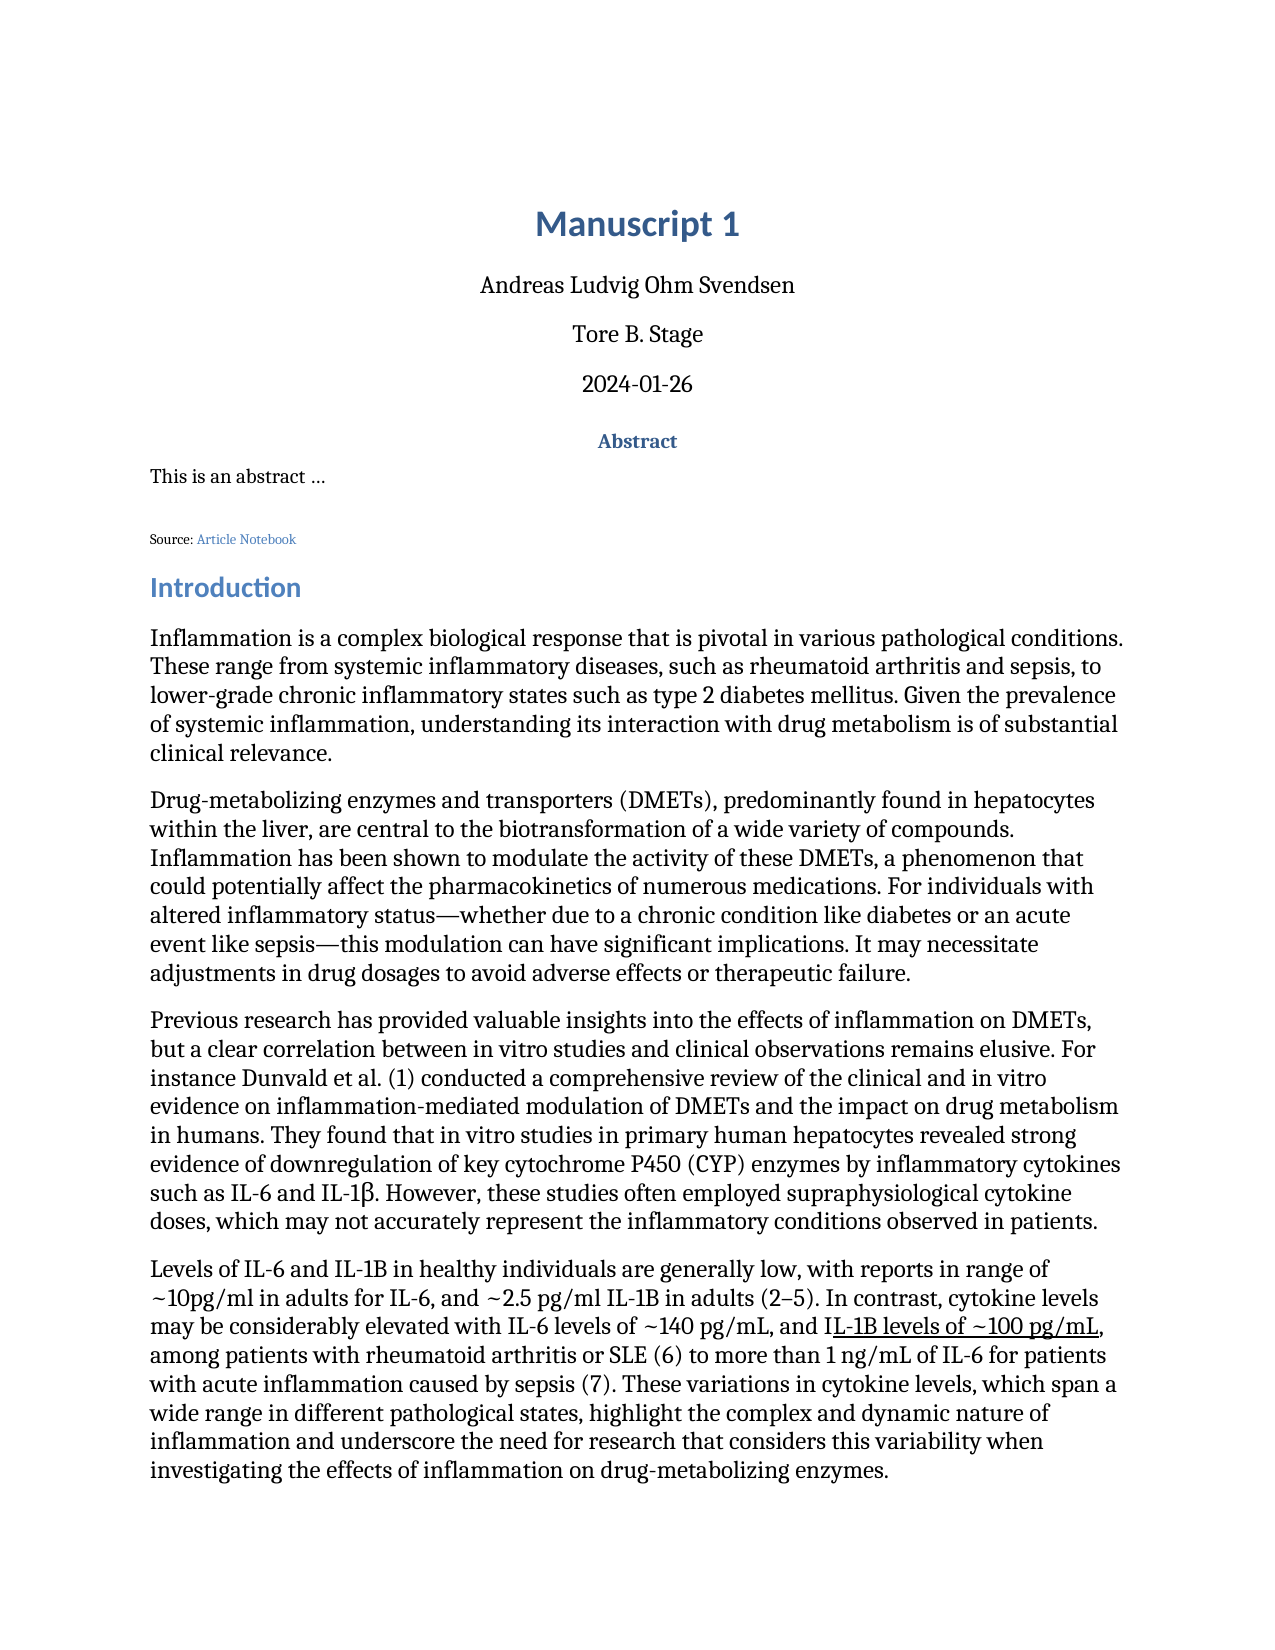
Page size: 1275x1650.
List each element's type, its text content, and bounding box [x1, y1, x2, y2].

title Abstract [150, 430, 1125, 454]
text Drug-metabolizing enzymes and transporters (DMETs), predominantly found in hepatocytes within the liver, are central to the biotransformation of a wide variety of compounds. Inflammation has been shown to modulate the activity of these DMETs, a phenomenon that could potentially affect the pharmacokinetics of numerous medications. For individuals with altered inflammatory status—whether due to a chronic condition like diabetes or an acute event like sepsis—this modulation can have significant implications. It may necessitate adjustments in drug dosages to avoid adverse effects or therapeutic failure. [150, 786, 1125, 987]
text Previous research has provided valuable insights into the effects of inflammation on DMETs, but a clear correlation between in vitro studies and clinical observations remains elusive. For instance Dunvald et al. (1) conducted a comprehensive review of the clinical and in vitro evidence on inflammation-mediated modulation of DMETs and the impact on drug metabolism in humans. They found that in vitro studies in primary human hepatocytes revealed strong evidence of downregulation of key cytochrome P450 (CYP) enzymes by inflammatory cytokines such as IL-6 and IL-1β. However, these studies often employed supraphysiological cytokine doses, which may not accurately represent the inflammatory conditions observed in patients. [150, 1006, 1125, 1236]
text Levels of IL-6 and IL-1B in healthy individuals are generally low, with reports in range of ~10pg/ml in adults for IL-6, and ~2.5 pg/ml IL-1B in adults (2–5). In contrast, cytokine levels may be considerably elevated with IL-6 levels of ~140 pg/mL, and IL-1B levels of ~100 pg/mL, among patients with rheumatoid arthritis or SLE (6) to more than 1 ng/mL of IL-6 for patients with acute inflammation caused by sepsis (7). These variations in cytokine levels, which span a wide range in different pathological states, highlight the complex and dynamic nature of inflammation and underscore the need for research that considers this variability when investigating the effects of inflammation on drug-metabolizing enzymes. [150, 1255, 1125, 1485]
text This is an abstract … [150, 464, 1125, 488]
text 2024-01-26 [150, 370, 1125, 399]
text Inflammation is a complex biological response that is pivotal in various pathological conditions. These range from systemic inflammatory diseases, such as rheumatoid arthritis and sepsis, to lower-grade chronic inflammatory states such as type 2 diabetes mellitus. Given the prevalence of systemic inflammation, understanding its interaction with drug metabolism is of substantial clinical relevance. [150, 623, 1125, 767]
text Andreas Ludvig Ohm Svendsen [150, 271, 1125, 299]
title Manuscript 1 [150, 200, 1125, 246]
subtitle Introduction [150, 569, 1125, 605]
text Tore B. Stage [150, 320, 1125, 349]
text Source: Article Notebook [150, 519, 1125, 548]
